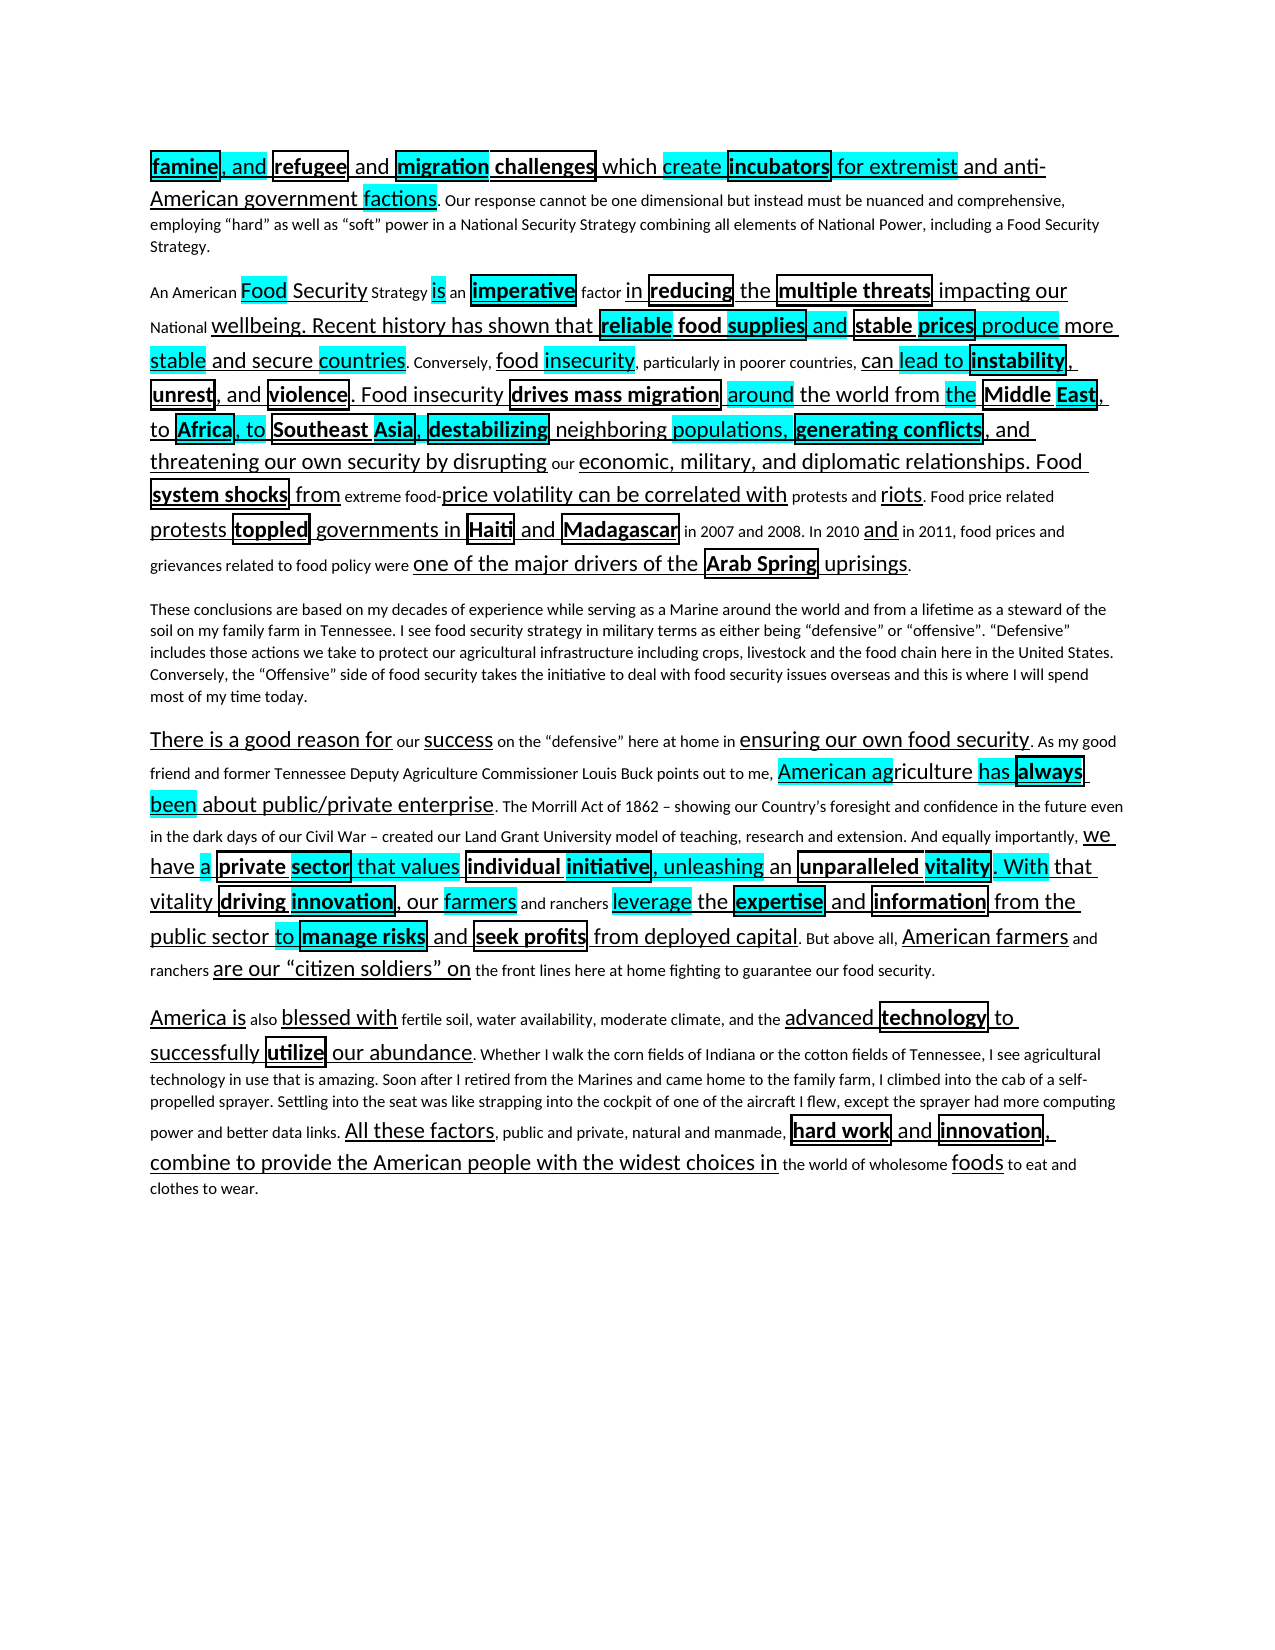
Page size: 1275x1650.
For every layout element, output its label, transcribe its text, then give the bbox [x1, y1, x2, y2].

text An American Food Security Strategy is an imperative factor in reducing the multiple threats impacting our National wellbeing. Recent history has shown that reliable food supplies and stable prices produce more stable and secure countries. Conversely, food insecurity, particularly in poorer countries, can lead to instability, unrest, and violence. Food insecurity drives mass migration around the world from the Middle East, to Africa, to Southeast Asia, destabilizing neighboring populations, generating conflicts, and threatening our own security by disrupting our economic, military, and diplomatic relationships. Food system shocks from extreme food-price volatility can be correlated with protests and riots. Food price related protests toppled governments in Haiti and Madagascar in 2007 and 2008. In 2010 and in 2011, food prices and grievances related to food policy were one of the major drivers of the Arab Spring uprisings. [150, 274, 1125, 579]
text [150, 150, 1125, 256]
text There is a good reason for our success on the “defensive” here at home in ensuring our own food security. As my good friend and former Tennessee Deputy Agriculture Commissioner Louis Buck points out to me, American agriculture has always been about public/private enterprise. The Morrill Act of 1862 – showing our Country’s foresight and confidence in the future even in the dark days of our Civil War – created our Land Grant University model of teaching, research and extension. And equally importantly, we have a private sector that values individual initiative, unleashing an unparalleled vitality. With that vitality driving innovation, our farmers and ranchers leverage the expertise and information from the public sector to manage risks and seek profits from deployed capital. But above all, American farmers and ranchers are our “citizen soldiers” on the front lines here at home fighting to guarantee our food security. [150, 725, 1125, 982]
text These conclusions are based on my decades of experience while serving as a Marine around the world and from a lifetime as a steward of the soil on my family farm in Tennessee. I see food security strategy in military terms as either being “defensive” or “offensive”. “Defensive” includes those actions we take to protect our agricultural infrastructure including crops, livestock and the food chain here in the United States. Conversely, the “Offensive” side of food security takes the initiative to deal with food security issues overseas and this is where I will spend most of my time today. [150, 599, 1125, 707]
text America is also blessed with fertile soil, water availability, moderate climate, and the advanced technology to successfully utilize our abundance. Whether I walk the corn fields of Indiana or the cotton fields of Tennessee, I see agricultural technology in use that is amazing. Soon after I retired from the Marines and came home to the family farm, I climbed into the cab of a self-propelled sprayer. Settling into the seat was like strapping into the cockpit of one of the aircraft I flew, except the sprayer had more computing power and better data links. All these factors, public and private, natural and manmade, hard work and innovation, combine to provide the American people with the widest choices in the world of wholesome foods to eat and clothes to wear. [150, 1001, 1125, 1198]
